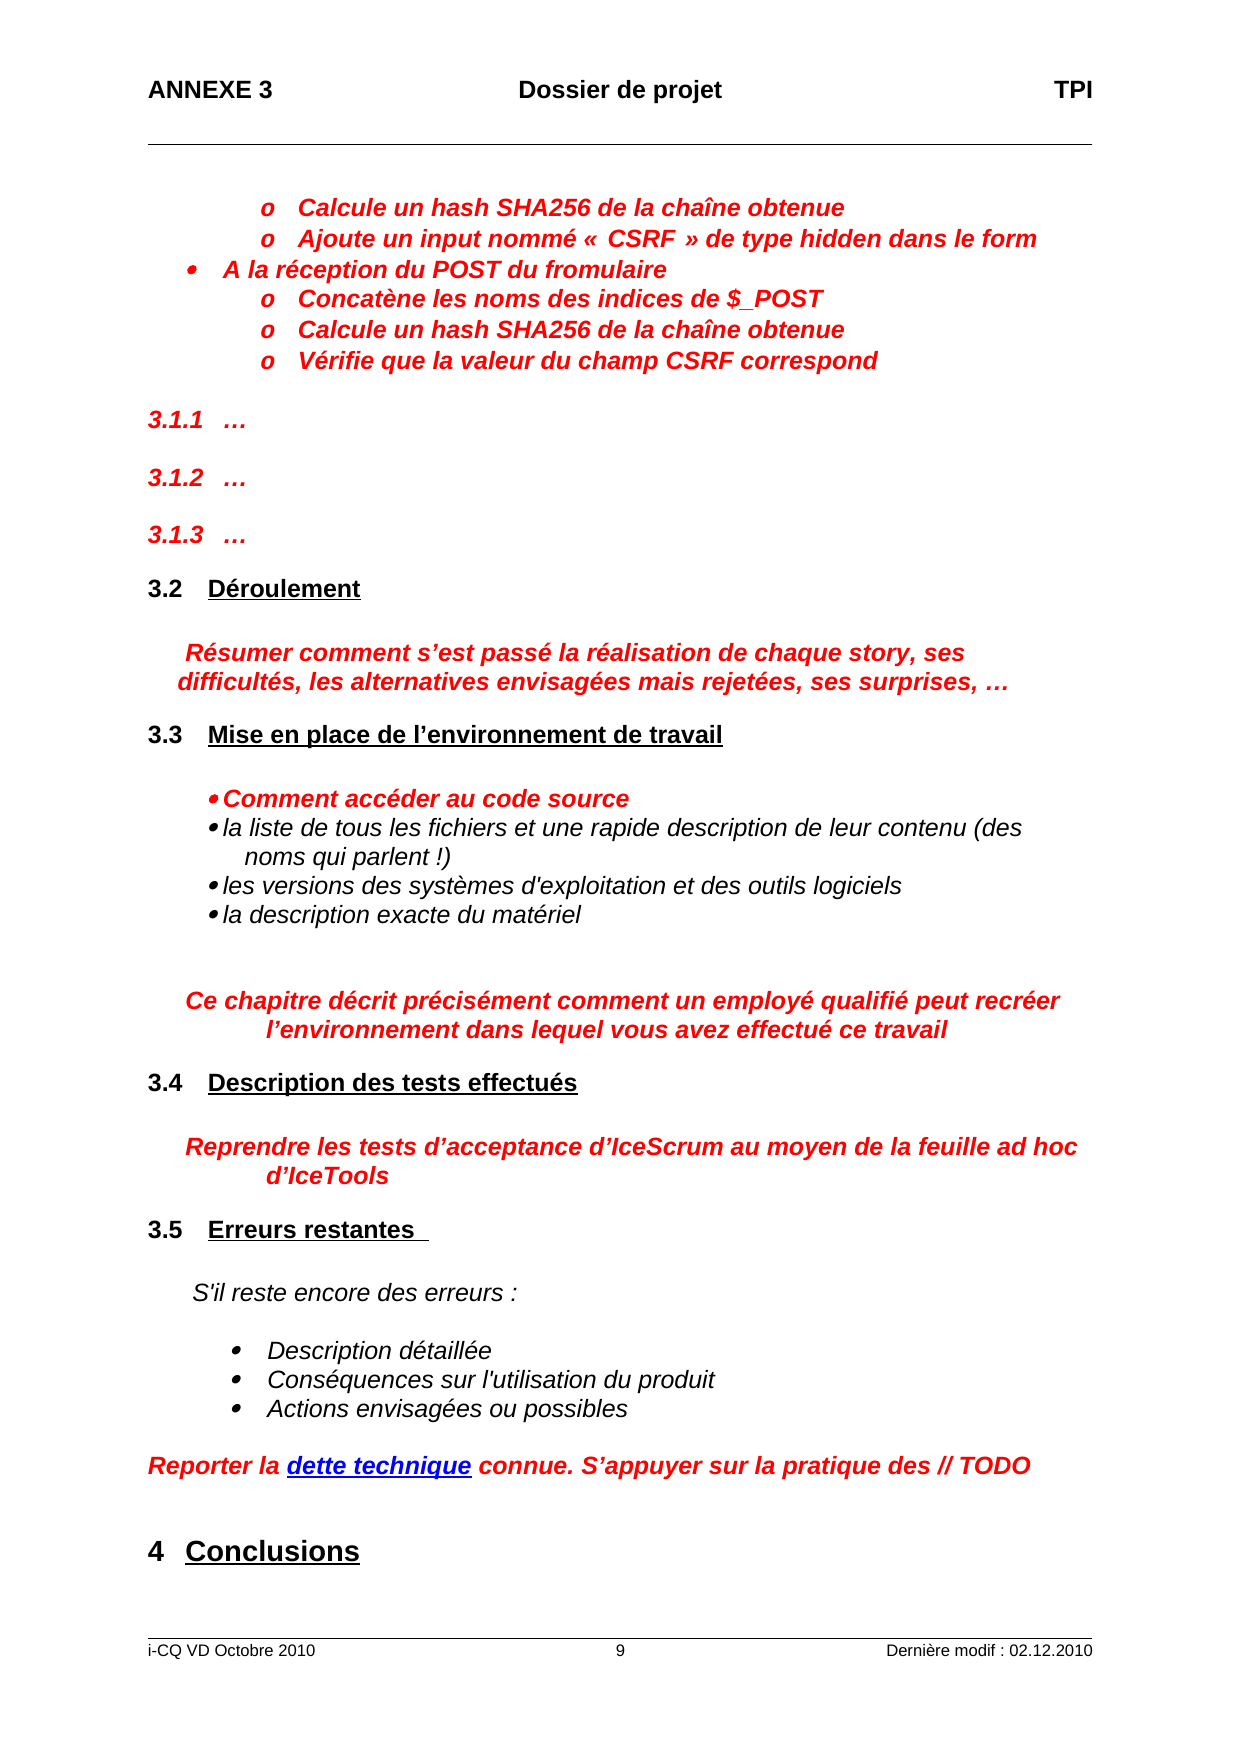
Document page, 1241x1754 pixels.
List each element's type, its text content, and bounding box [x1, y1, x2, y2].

subtitle Description des tests effectués [148, 1068, 1092, 1097]
list Conséquences sur l'utilisation du produit [229, 1365, 1092, 1394]
subtitle … [148, 521, 1092, 549]
subtitle Mise en place de l’environnement de travail [148, 721, 1092, 749]
subtitle … [148, 463, 1092, 492]
text Résumer comment s’est passé la réalisation de chaque story, ses difficultés, les alternatives envisagées mais rejetées, ses surprises, … [177, 638, 1092, 696]
text Reporter la dette technique connue. S’appuyer sur la pratique des // TODO [148, 1451, 1092, 1480]
list Concatène les noms des indices de $_POST [260, 284, 1092, 315]
text Reprendre les tests d’acceptance d’IceScrum au moyen de la feuille ad hoc d’IceTools [185, 1132, 1092, 1190]
subtitle Déroulement [148, 574, 1092, 603]
list la liste de tous les fichiers et une rapide description de leur contenu (des noms qui parlent !) [207, 813, 1092, 871]
subtitle Conclusions [148, 1534, 1092, 1567]
subtitle … [148, 406, 1092, 434]
list Ajoute un input nommé « CSRF » de type hidden dans le form [260, 224, 1092, 255]
list les versions des systèmes d'exploitation et des outils logiciels [207, 871, 1092, 899]
list la description exacte du matériel [207, 899, 1092, 928]
text Ce chapitre décrit précisément comment un employé qualifié peut recréer l’environnement dans lequel vous avez effectué ce travail [185, 986, 1092, 1043]
list Calcule un hash SHA256 de la chaîne obtenue [260, 315, 1092, 346]
list Vérifie que la valeur du champ CSRF correspond [260, 346, 1092, 377]
subtitle Erreurs restantes [148, 1215, 1092, 1243]
list Calcule un hash SHA256 de la chaîne obtenue [260, 193, 1092, 224]
list A la réception du POST du fromulaire [185, 255, 1092, 284]
list Comment accéder au code source [207, 784, 1092, 813]
list Actions envisagées ou possibles [229, 1394, 1092, 1422]
list Description détaillée [229, 1336, 1092, 1365]
text S'il reste encore des erreurs : [192, 1278, 1092, 1307]
